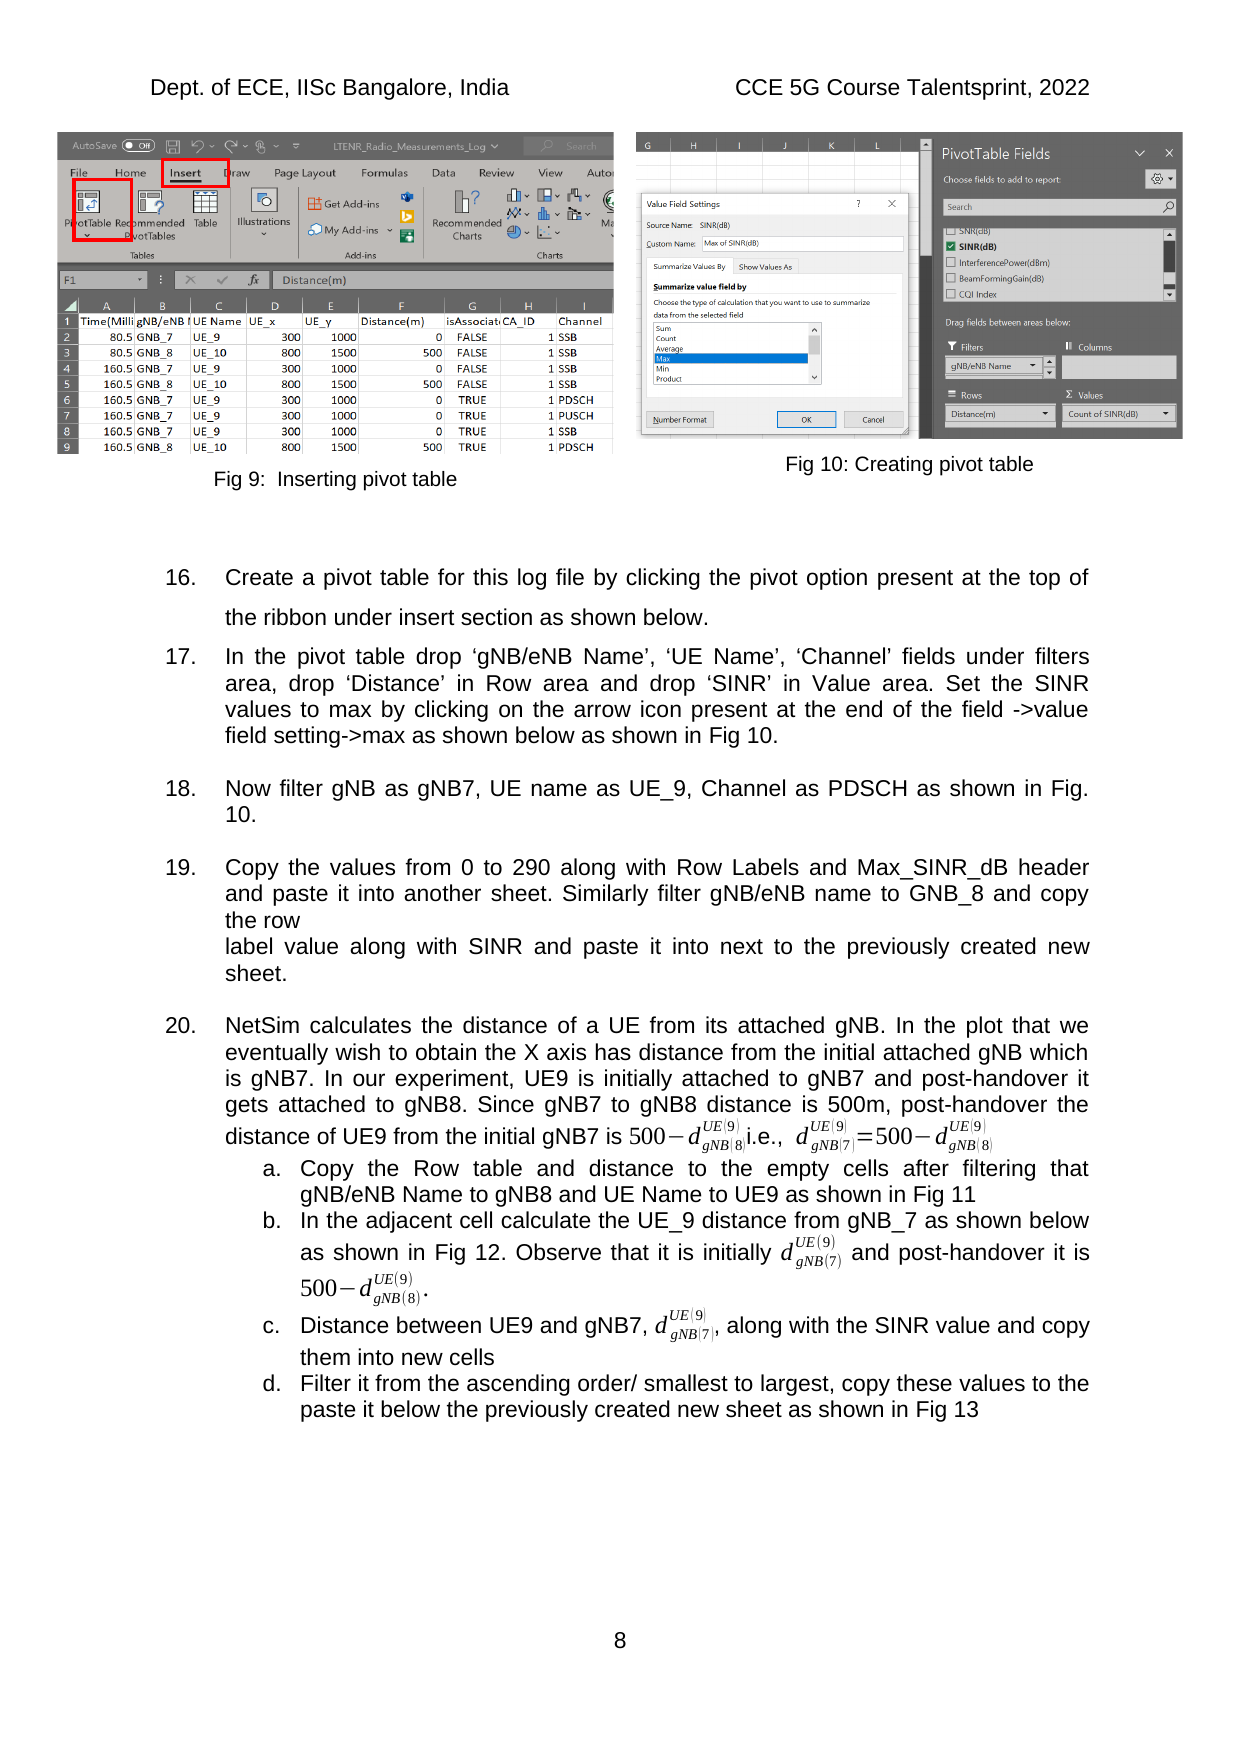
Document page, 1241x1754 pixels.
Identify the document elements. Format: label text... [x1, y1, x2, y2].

list label value along with SINR and paste it into next to the previously created new sheet. [225, 933, 1090, 986]
picture [636, 132, 1183, 439]
list In the adjacent cell calculate the UE_9 distance from gNB_7 as shown below as shown in Fig 12. Observe that it is initially and post-handover it is [262, 1207, 1090, 1307]
list In the pivot table drop ‘gNB/eNB Name’, ‘UE Name’, ‘Channel’ fields under filters area, drop ‘Distance’ in Row area and drop ‘SINR’ in Value area. Set the SINR values to max by clicking on the arrow icon present at the end of the field ->value field setting->max as shown below as shown in Fig 10. [165, 643, 1090, 749]
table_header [46, 133, 625, 564]
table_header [625, 133, 1194, 564]
list Copy the values from 0 to 290 along with Row Labels and Max_SINR_dB header and paste it into another sheet. Similarly filter gNB/eNB name to GNB_8 and copy the row [165, 854, 1090, 933]
picture [57, 132, 614, 454]
list NetSim calculates the distance of a UE from its attached gNB. In the plot that we eventually wish to obtain the X axis has distance from the initial attached gNB which is gNB7. In our experiment, UE9 is initially attached to gNB7 and post-handover it gets attached to gNB8. Since gNB7 to gNB8 distance is 500m, post-handover the distance of UE9 from the initial gNB7 is i.e., [165, 1012, 1090, 1154]
list Distance between UE9 and gNB7, , along with the SINR value and copy them into new cells [262, 1307, 1090, 1370]
list Copy the Row table and distance to the empty cells after filtering that gNB/eNB Name to gNB8 and UE Name to UE9 as shown in Fig 11 [262, 1154, 1090, 1207]
list Create a pivot table for this log file by clicking the pivot option present at the top of the ribbon under insert section as shown below. [165, 564, 1090, 630]
list Now filter gNB as gNB7, UE name as UE_9, Channel as PDSCH as shown in Fig. 10. [165, 775, 1090, 828]
list Filter it from the ascending order/ smallest to largest, copy these values to the paste it below the previously created new sheet as shown in Fig 13 [262, 1370, 1090, 1423]
